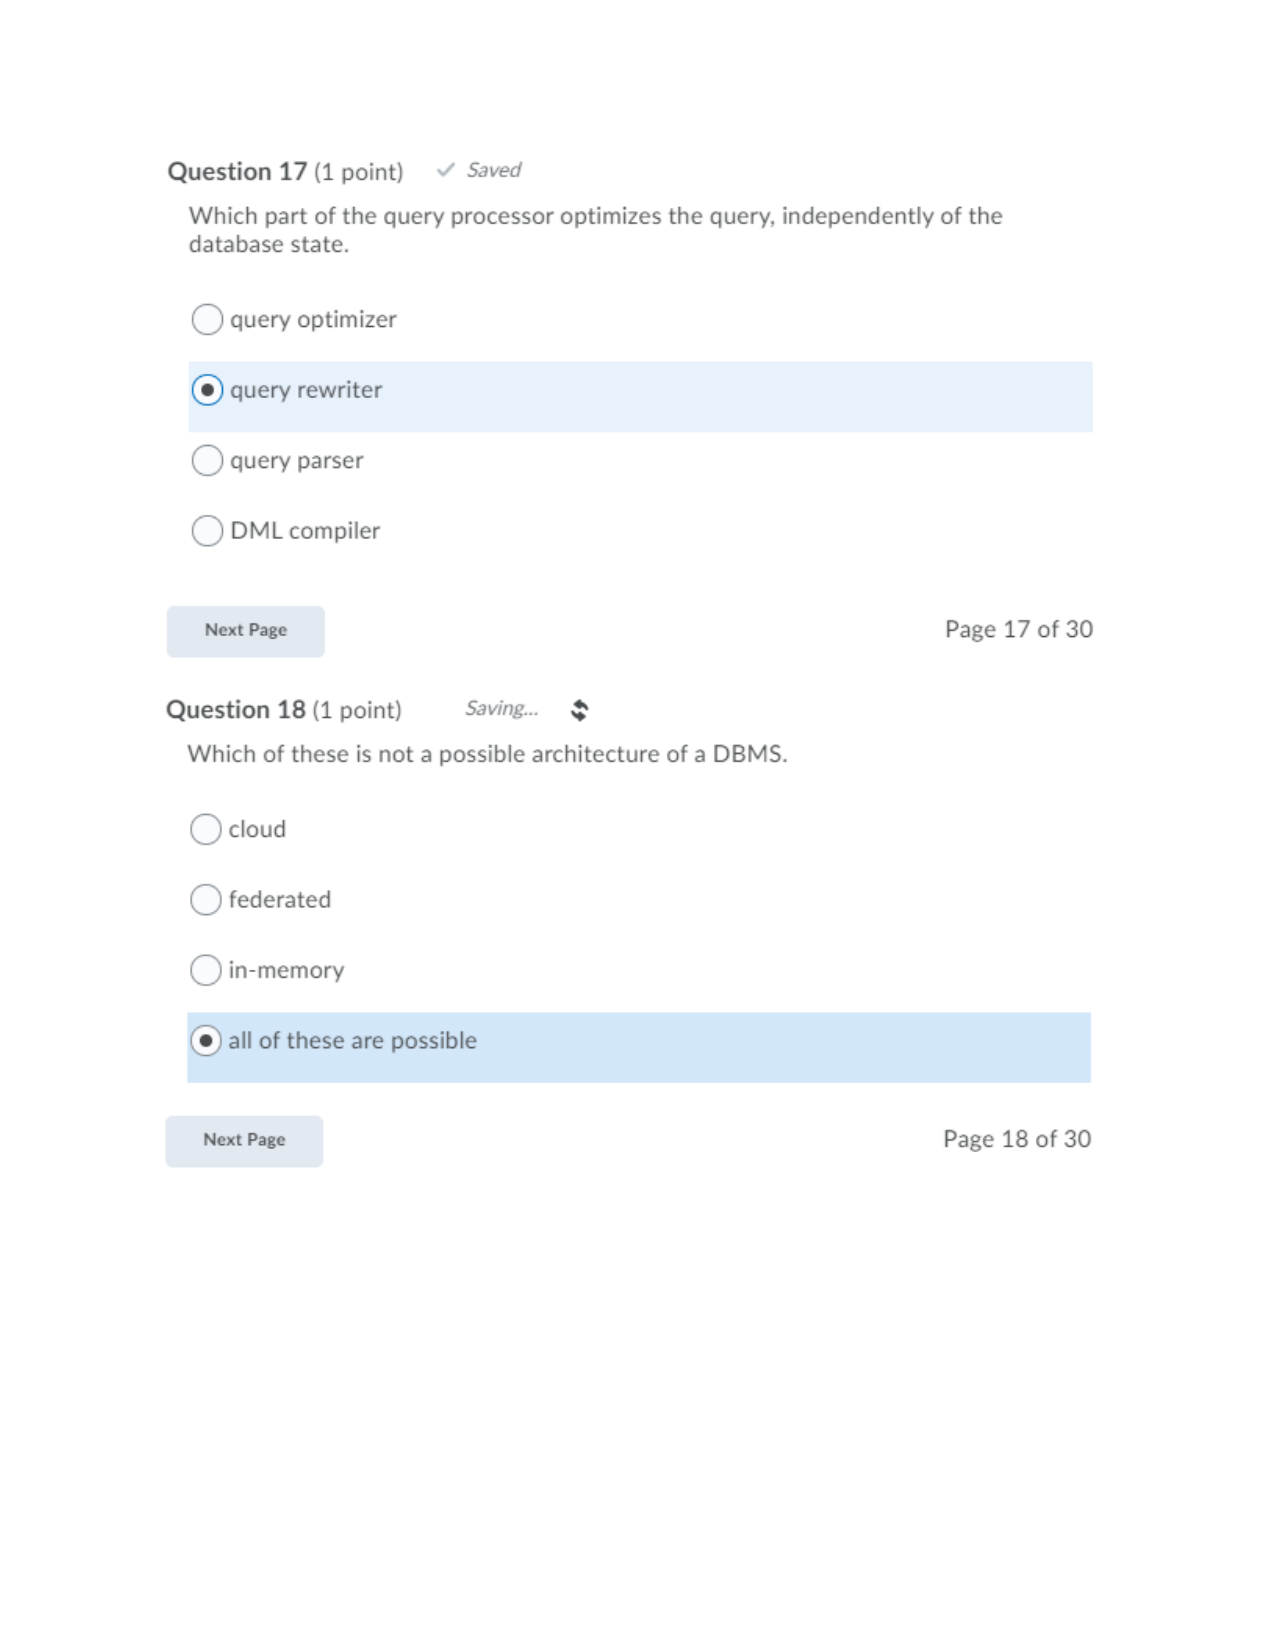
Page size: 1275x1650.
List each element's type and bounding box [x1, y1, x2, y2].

picture [150, 150, 1125, 683]
picture [150, 685, 1121, 1199]
